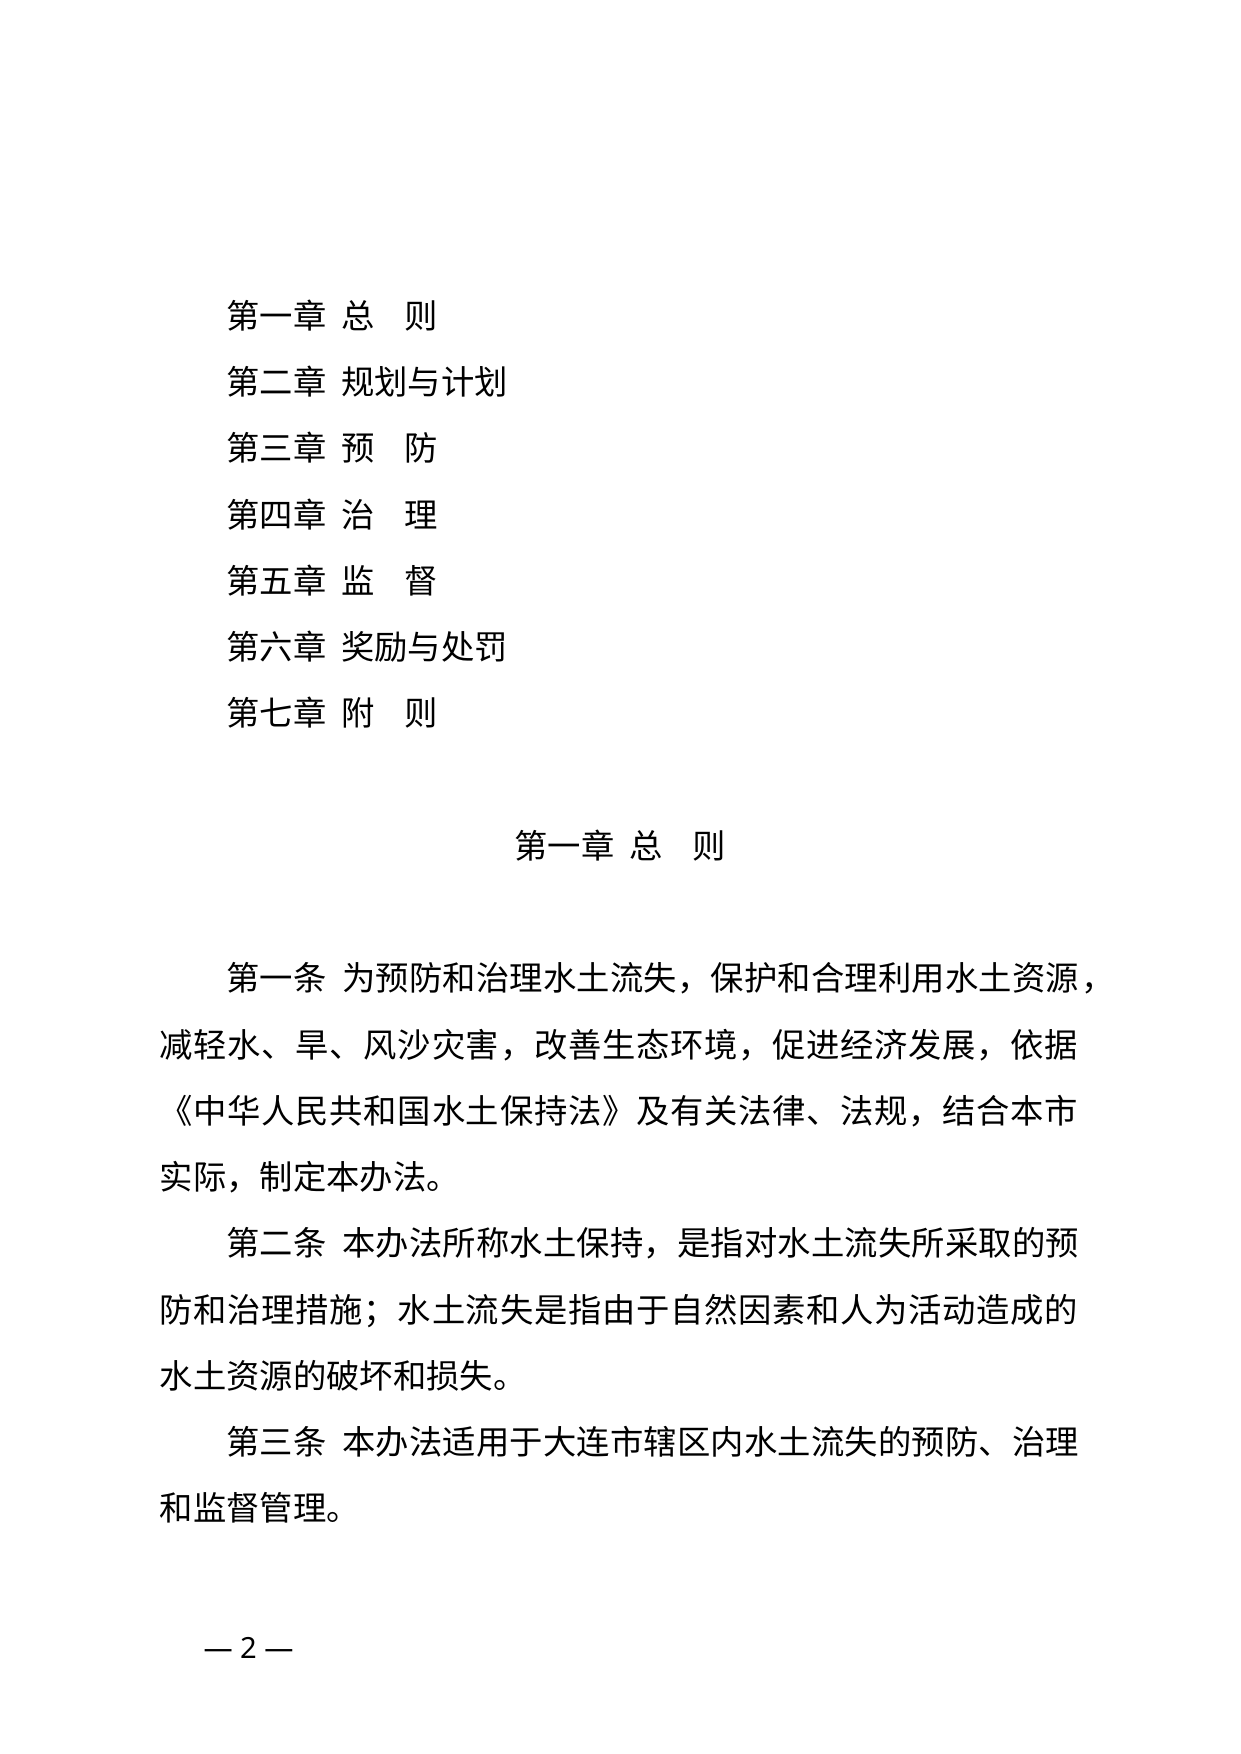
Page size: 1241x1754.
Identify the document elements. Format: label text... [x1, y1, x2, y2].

text 第二条 本办法所称水土保持，是指对水土流失所采取的预防和治理措施；水土流失是指由于自然因素和人为活动造成的水土资源的破坏和损失。 [159, 1208, 1081, 1407]
text 第三条 本办法适用于大连市辖区内水土流失的预防、治理和监督管理。 [159, 1407, 1081, 1539]
text 第七章 附 则 [159, 678, 1081, 744]
text 第三章 预 防 [159, 413, 1081, 479]
subtitle 第一章 总 则 [159, 811, 1081, 877]
text 第一条 为预防和治理水土流失，保护和合理利用水土资源，减轻水、旱、风沙灾害，改善生态环境，促进经济发展，依据《中华人民共和国水土保持法》及有关法律、法规，结合本市实际，制定本办法。 [159, 943, 1081, 1208]
text 第一章 总 则 [159, 281, 1081, 347]
text 第四章 治 理 [159, 479, 1081, 546]
text 第六章 奖励与处罚 [159, 612, 1081, 678]
text 第五章 监 督 [159, 546, 1081, 612]
text 第二章 规划与计划 [159, 347, 1081, 413]
